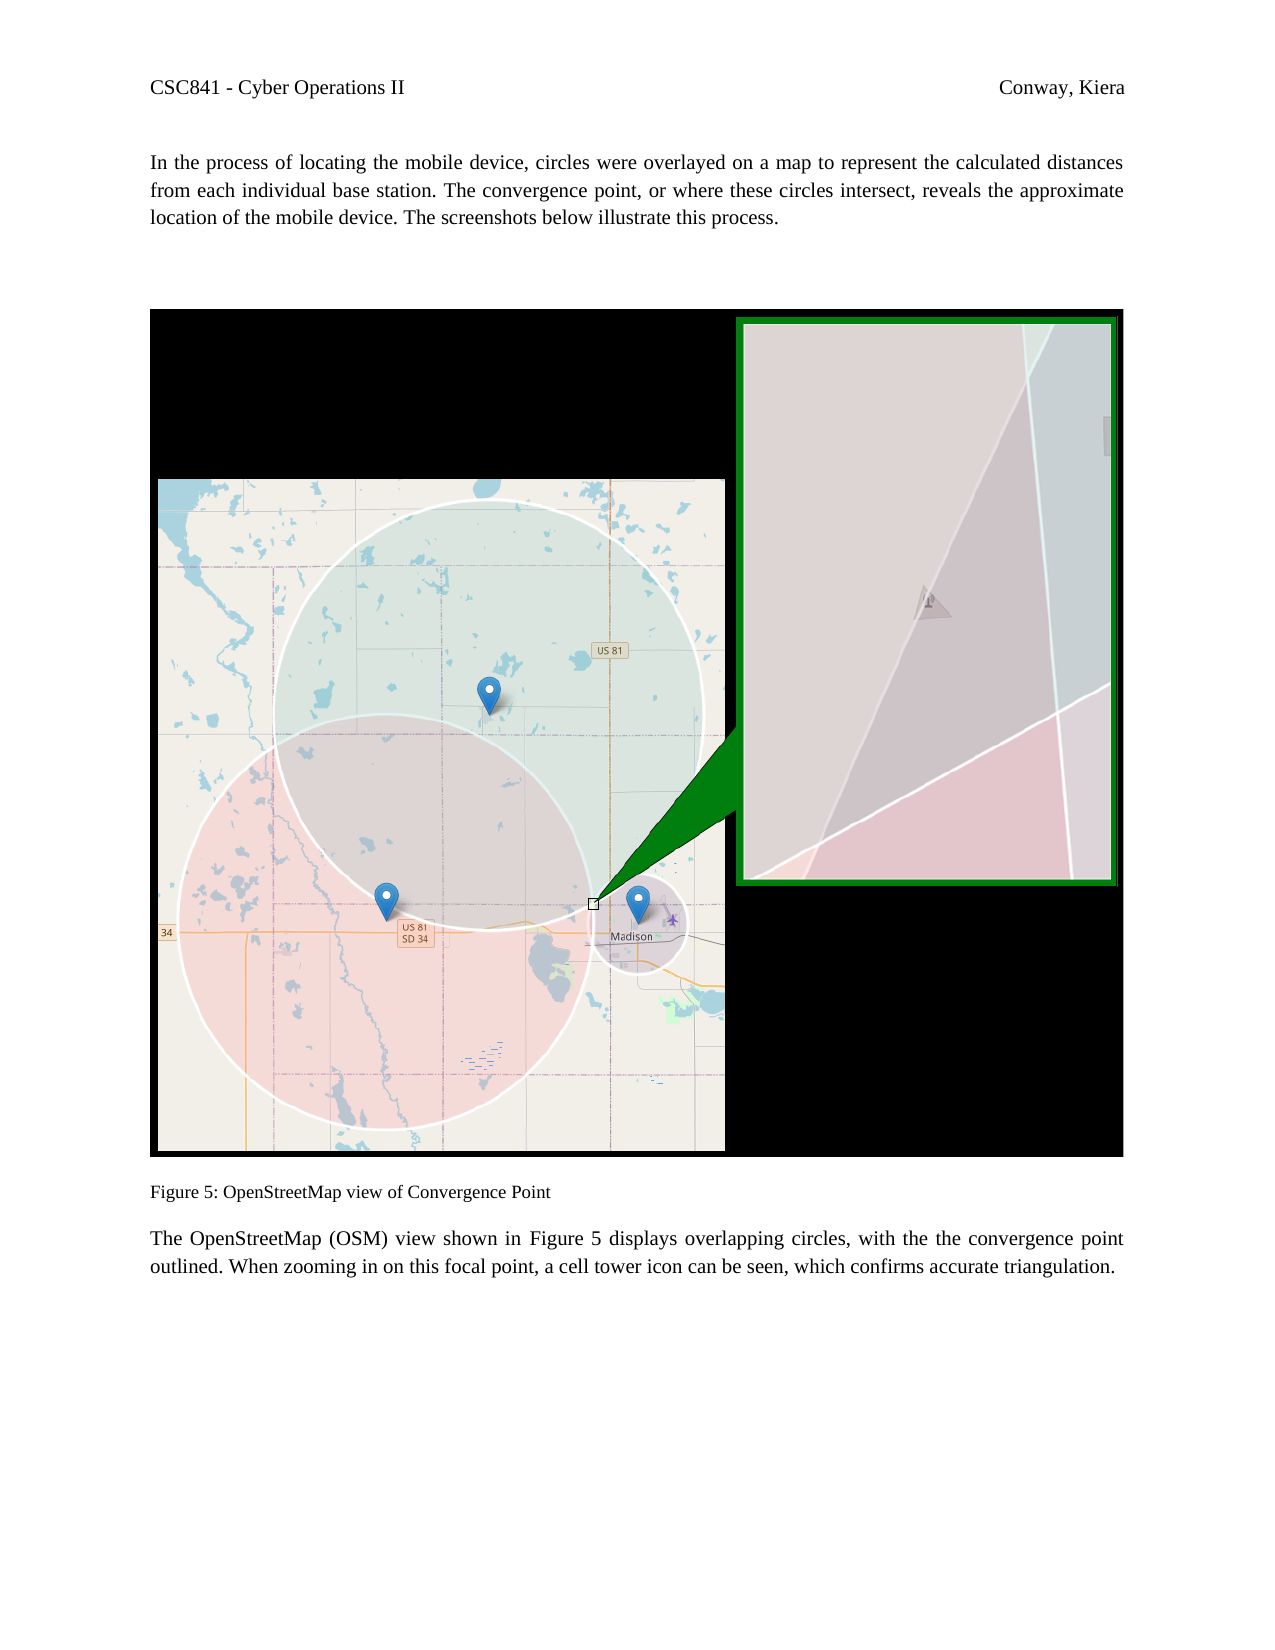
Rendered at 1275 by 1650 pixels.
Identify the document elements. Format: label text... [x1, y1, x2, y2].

text Figure 5: OpenStreetMap view of Convergence Point [150, 1181, 1125, 1202]
text The OpenStreetMap (OSM) view shown in Figure 5 displays overlapping circles, with the the convergence point outlined. When zooming in on this focal point, a cell tower icon can be seen, which confirms accurate triangulation. [150, 1226, 1125, 1278]
text In the process of locating the mobile device, circles were overlayed on a map to represent the calculated distances from each individual base station. The convergence point, or where these circles intersect, reveals the approximate location of the mobile device. The screenshots below illustrate this process. [150, 150, 1125, 229]
picture [150, 309, 1124, 1157]
